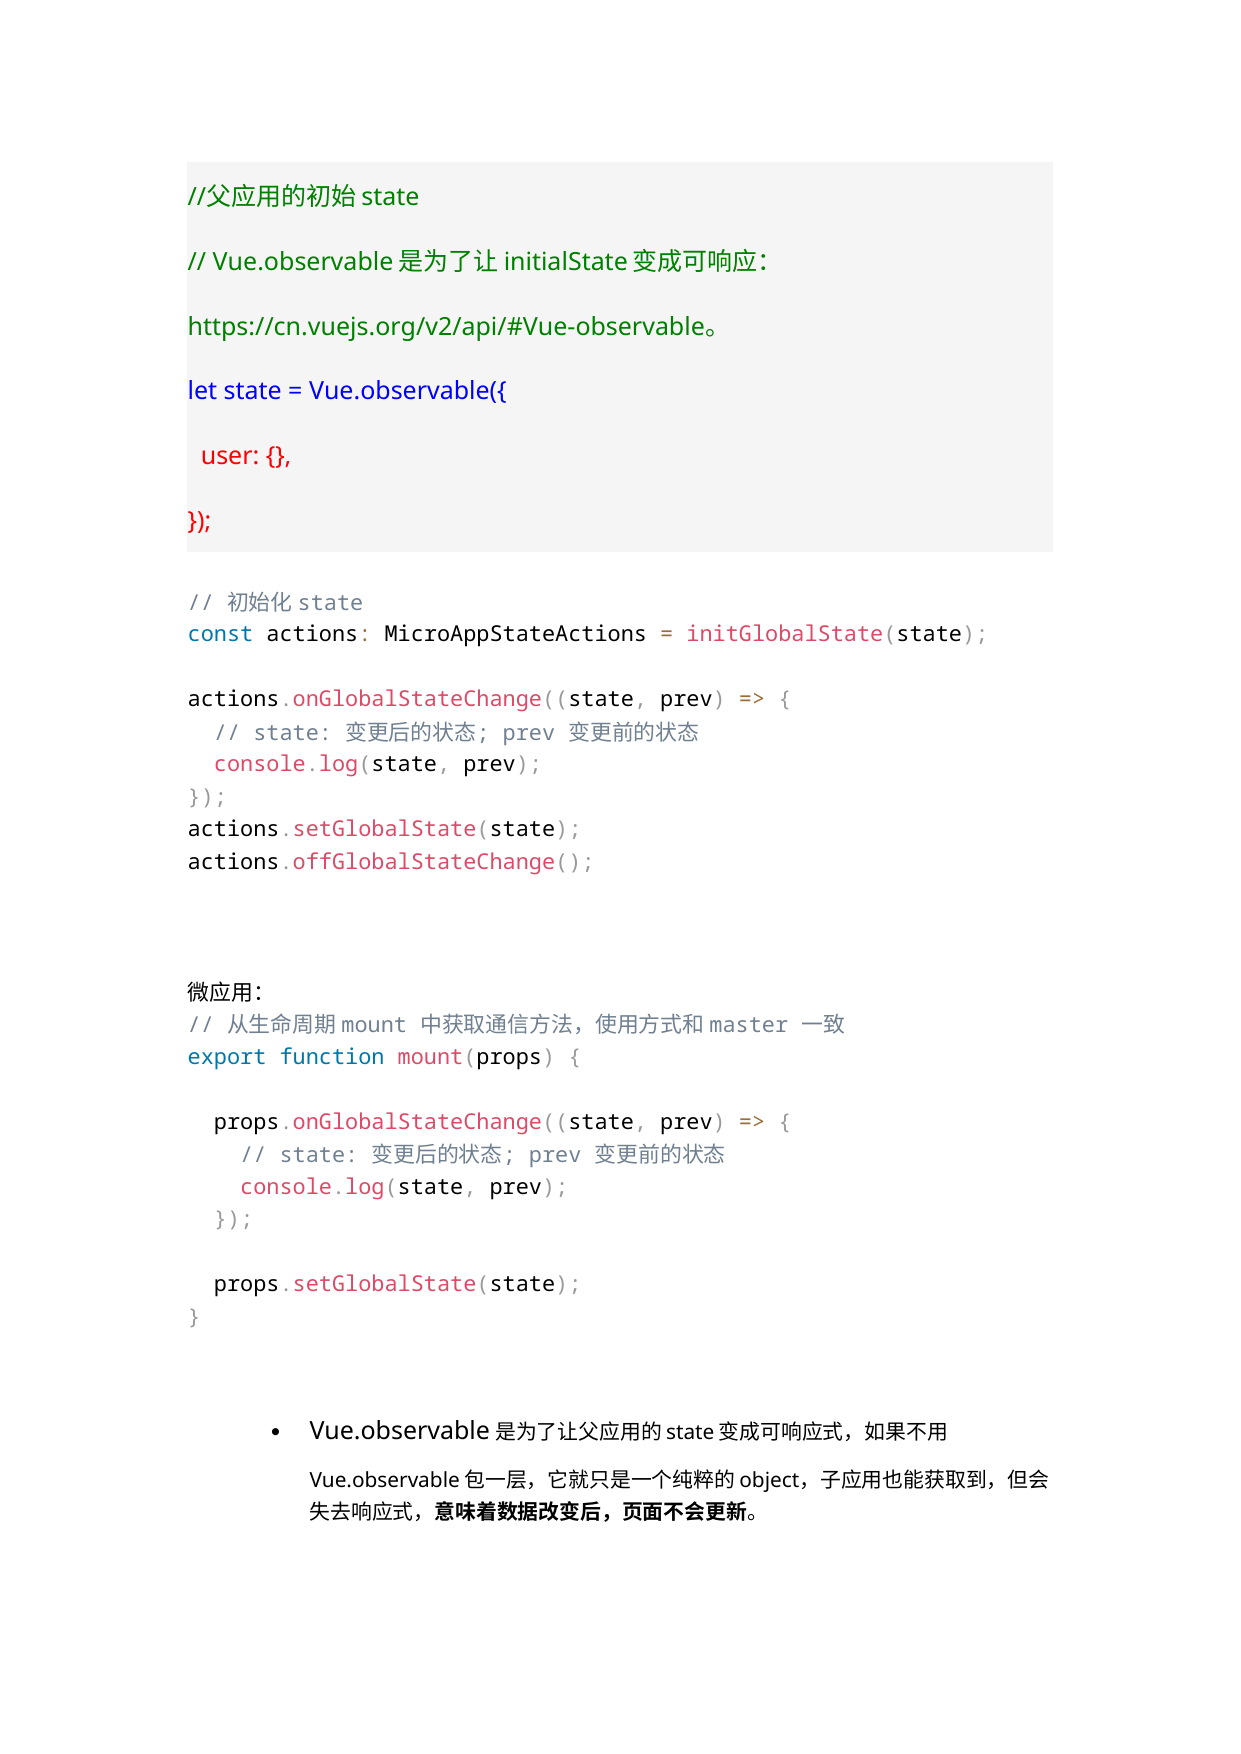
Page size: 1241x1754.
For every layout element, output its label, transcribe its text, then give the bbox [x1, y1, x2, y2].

text console.log(state, prev); [187, 1169, 1053, 1202]
text console.log(state, prev); [187, 747, 1053, 779]
text }); [187, 1202, 1053, 1234]
text actions.onGlobalStateChange((state, prev) => { [187, 682, 1053, 714]
text // 初始化 state [187, 584, 1053, 617]
text // Vue.observable是为了让initialState变成可响应：https://cn.vuejs.org/v2/api/#Vue-observable。 [187, 227, 1053, 357]
text }); [187, 487, 1053, 552]
text // state: 变更后的状态; prev 变更前的状态 [187, 1137, 1053, 1169]
text //父应用的初始state [187, 162, 1053, 227]
text props.setGlobalState(state); [187, 1267, 1053, 1299]
text }); [187, 779, 1053, 812]
text // 从生命周期 mount 中获取通信方法，使用方式和 master 一致 [187, 1007, 1053, 1039]
text actions.offGlobalStateChange(); [187, 844, 1053, 877]
text // state: 变更后的状态; prev 变更前的状态 [187, 714, 1053, 747]
text 微应用： [187, 974, 1053, 1007]
list Vue.observable是为了让父应用的state变成可响应式，如果不用Vue.observable包一层，它就只是一个纯粹的object，子应用也能获取到，但会失去响应式，意味着数据改变后，页面不会更新。 [272, 1397, 1053, 1527]
text actions.setGlobalState(state); [187, 812, 1053, 844]
text } [187, 1299, 1053, 1332]
text user: {}, [187, 422, 1053, 487]
text props.onGlobalStateChange((state, prev) => { [187, 1104, 1053, 1137]
text let state = Vue.observable({ [187, 357, 1053, 422]
text export function mount(props) { [187, 1039, 1053, 1072]
text const actions: MicroAppStateActions = initGlobalState(state); [187, 617, 1053, 649]
